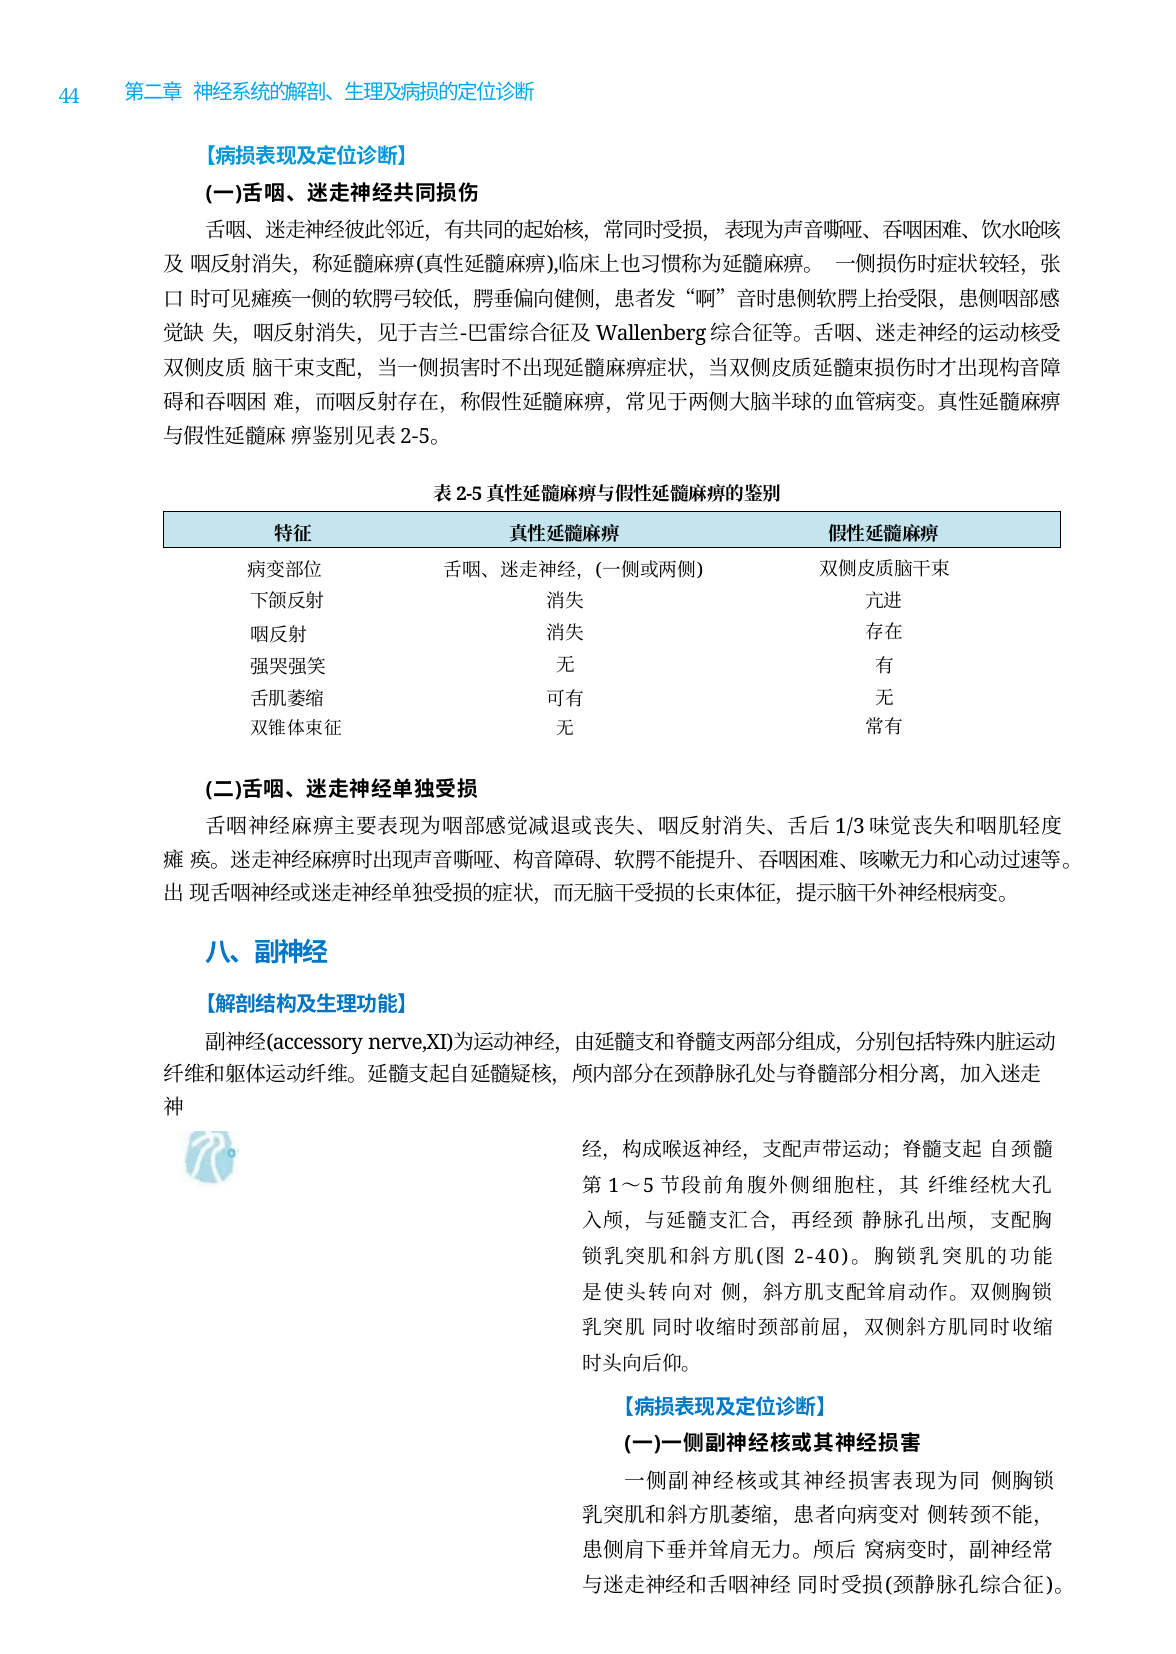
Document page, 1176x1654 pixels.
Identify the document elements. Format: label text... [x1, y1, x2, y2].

text 一侧副神经核或其神经损害表现为同 侧胸锁乳突肌和斜方肌萎缩，患者向病变对 侧转颈不能，患侧肩下垂并耸肩无力。颅后 窝病变时，副神经常与迷走神经和舌咽神经 同时受损(颈静脉孔综合征)。出颈静脉孔 后，副神经主干和分支可因淋巴结炎、颈部 [582, 1464, 1054, 1599]
text 副神经(accessory nerve,XI)为运动神经，由延髓支和脊髓支两部分组成，分别包括特殊内脏运动 纤维和躯体运动纤维。延髓支起自延髓疑核，颅内部分在颈静脉孔处与脊髓部分相分离，加入迷走神 [163, 1026, 1061, 1120]
picture [176, 1131, 239, 1187]
table_cell 无 [393, 711, 764, 738]
text (一)一侧副神经核或其神经损害 [624, 1428, 1071, 1456]
text 44 第二章 神经系统的解剖、生理及病损的定位诊断 [58, 74, 1071, 106]
table_cell 有 [764, 646, 1061, 678]
table_cell 舌肌萎缩 [164, 678, 393, 711]
text 【病损表现及定位诊断】 [614, 1392, 1071, 1420]
table_cell 无 [393, 646, 764, 678]
table_cell 咽反射 [164, 613, 393, 646]
text (一)舌咽、迷走神经共同损伤 [205, 178, 1071, 206]
table_cell 下颌反射 [164, 581, 393, 612]
text 【解剖结构及生理功能】 [195, 990, 1071, 1017]
picture [58, 88, 65, 99]
table_header 特征 [164, 512, 393, 547]
table_cell 存在 [764, 613, 1061, 646]
table_cell 双侧皮质脑干束 [764, 548, 1061, 581]
table_cell 强哭强笑 [164, 646, 393, 678]
text (二)舌咽、迷走神经单独受损 [205, 774, 1071, 802]
text 八、副神经 [205, 933, 1071, 968]
text 【病损表现及定位诊断】 [195, 142, 1071, 169]
picture [68, 90, 74, 99]
text 表2-5真性延髓麻痹与假性延髓麻痹的鉴别 [433, 481, 1071, 506]
table_cell 亢进 [764, 581, 1061, 612]
picture [289, 89, 297, 100]
table_cell 消失 [393, 581, 764, 612]
table_cell 舌咽、迷走神经，(一侧或两侧) [393, 548, 764, 581]
table_cell 双锥体束征 [164, 711, 393, 738]
text 舌咽神经麻痹主要表现为咽部感觉减退或丧失、咽反射消失、舌后1/3味觉丧失和咽肌轻度瘫 痪。迷走神经麻痹时出现声音嘶哑、构音障碍、软腭不能提升、吞咽困难、咳嗽无力和心动过速等。出 现舌咽神经或迷走神经单独受损的症状，而无脑干受损的长束体征，提示脑干外神经根病变。 [163, 810, 1062, 907]
text 舌咽、迷走神经彼此邻近，有共同的起始核，常同时受损，表现为声音嘶哑、吞咽困难、饮水呛咳及 咽反射消失，称延髓麻痹(真性延髓麻痹),临床上也习惯称为延髓麻痹。 一侧损伤时症状较轻，张口 时可见瘫痪一侧的软腭弓较低，腭垂偏向健侧，患者发“啊”音时患侧软腭上抬受限，患侧咽部感觉缺 失，咽反射消失，见于吉兰-巴雷综合征及Wallenberg综合征等。舌咽、迷走神经的运动核受双侧皮质 脑干束支配，当一侧损害时不出现延髓麻痹症状，当双侧皮质延髓束损伤时才出现构音障碍和吞咽困 难，而咽反射存在，称假性延髓麻痹，常见于两侧大脑半球的血管病变。真性延髓麻痹与假性延髓麻 痹鉴别见表2-5。 [163, 213, 1062, 450]
table_header 真性延髓麻痹 [393, 512, 764, 547]
table_cell 消失 [393, 613, 764, 646]
table_header 假性延髓麻痹 [764, 512, 1060, 547]
table_cell 可有 [393, 678, 764, 711]
table_cell 无 [764, 678, 1061, 711]
table_cell 常有 [764, 711, 1061, 738]
table_cell 病变部位 [164, 548, 393, 581]
text 经，构成喉返神经，支配声带运动；脊髓支起 自颈髓第1～5节段前角腹外侧细胞柱，其 纤维经枕大孔入颅，与延髓支汇合，再经颈 静脉孔出颅，支配胸锁乳突肌和斜方肌(图 2-40)。胸锁乳突肌的功能是使头转向对 侧，斜方肌支配耸肩动作。双侧胸锁乳突肌 同时收缩时颈部前屈，双侧斜方肌同时收缩 时头向后仰。 [582, 1134, 1053, 1376]
